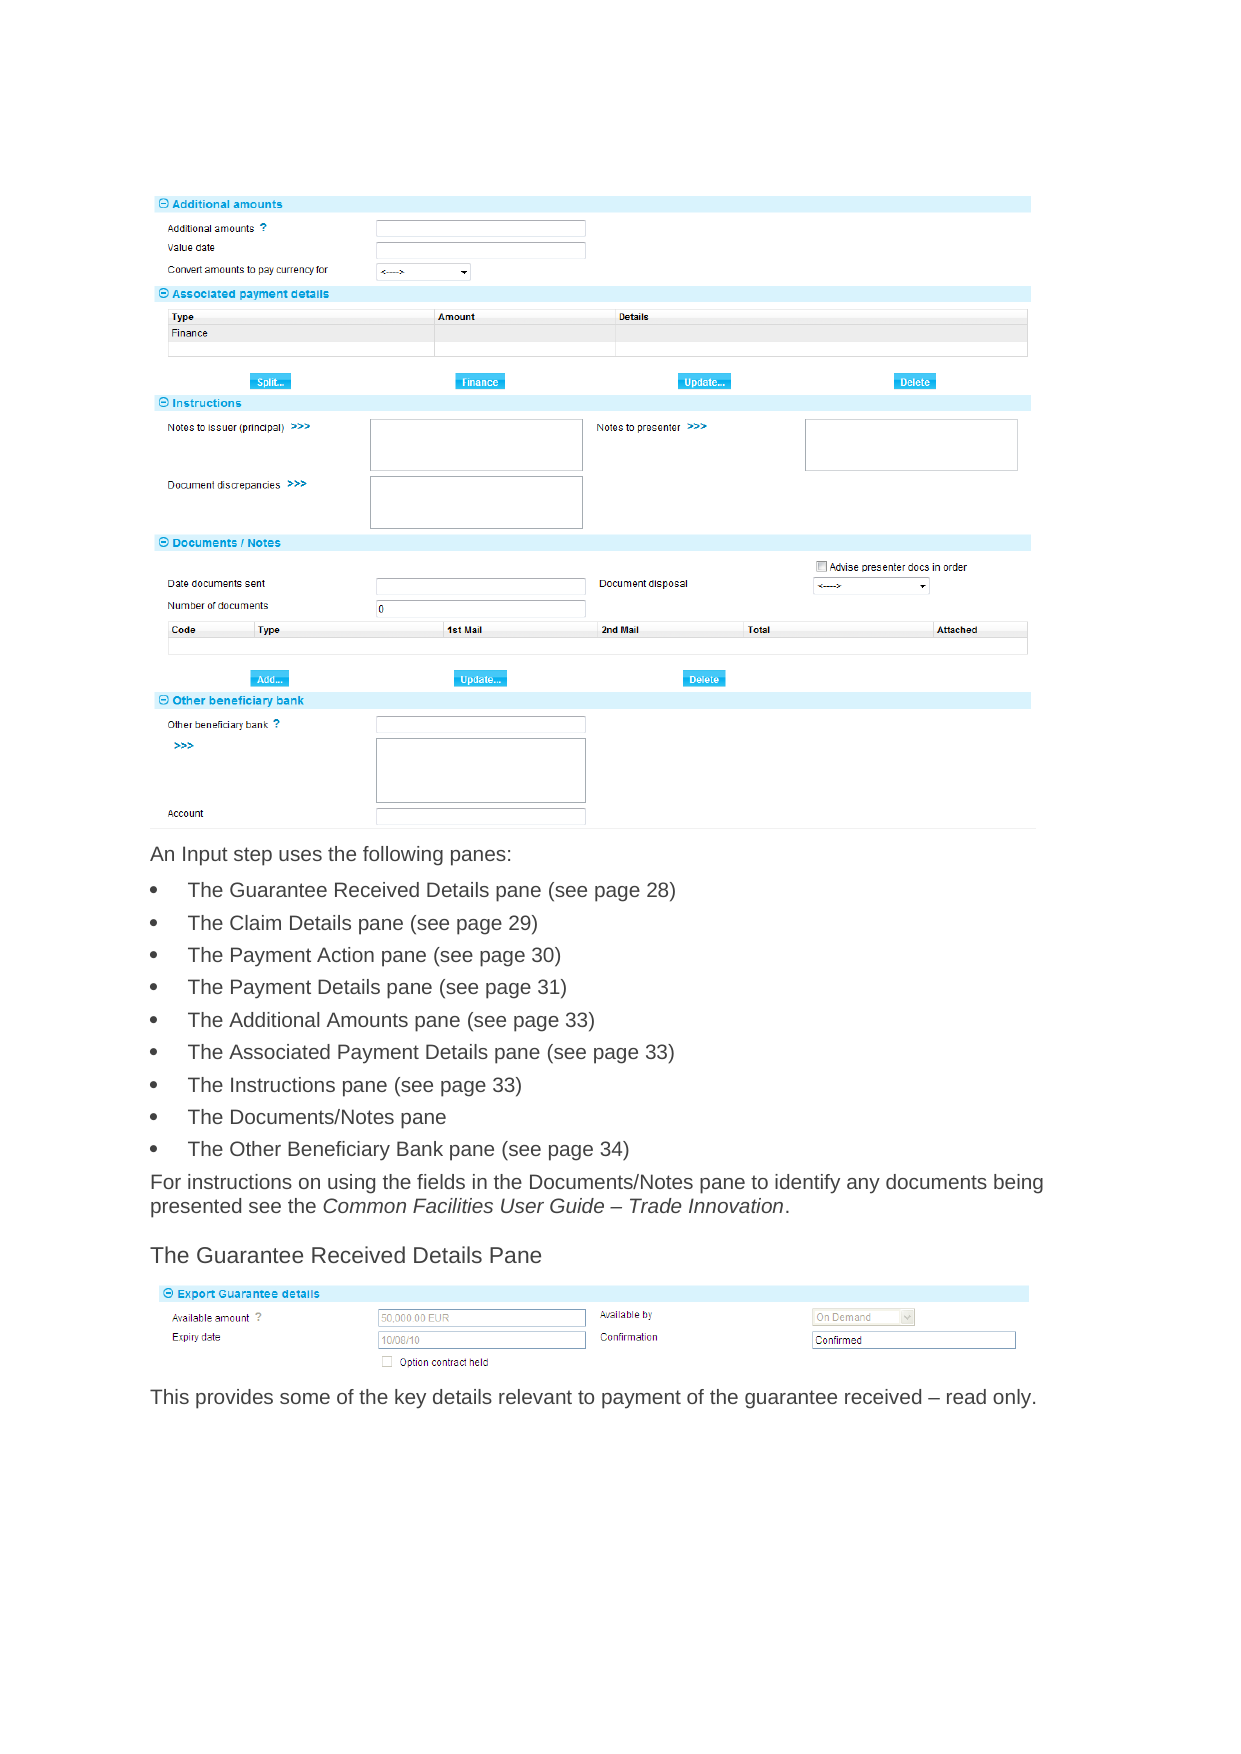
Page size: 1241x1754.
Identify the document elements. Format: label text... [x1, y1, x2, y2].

text The Additional Amounts pane (see page 33) [150, 1008, 1090, 1032]
text For instructions on using the fields in the Documents/Notes pane to identify any documents being presented see the Common Facilities User Guide – Trade Innovation. [150, 1169, 1090, 1217]
text The Guarantee Received Details pane (see page 28) [150, 878, 1090, 902]
text The Payment Details pane (see page 31) [150, 975, 1090, 999]
picture [150, 195, 1036, 829]
text This provides some of the key details relevant to payment of the guarantee received – read only. [150, 1384, 1090, 1408]
picture [150, 1281, 1036, 1372]
text An Input step uses the following panes: [150, 842, 1090, 866]
text The Instructions pane (see page 33) [150, 1072, 1090, 1096]
text The Documents/Notes pane [150, 1105, 1090, 1129]
text The Other Beneficiary Bank pane (see page 34) [150, 1137, 1090, 1161]
text The Associated Payment Details pane (see page 33) [150, 1040, 1090, 1064]
text The Claim Details pane (see page 29) [150, 910, 1090, 934]
text The Payment Action pane (see page 30) [150, 943, 1090, 967]
subtitle The Guarantee Received Details Pane [150, 1242, 1090, 1269]
